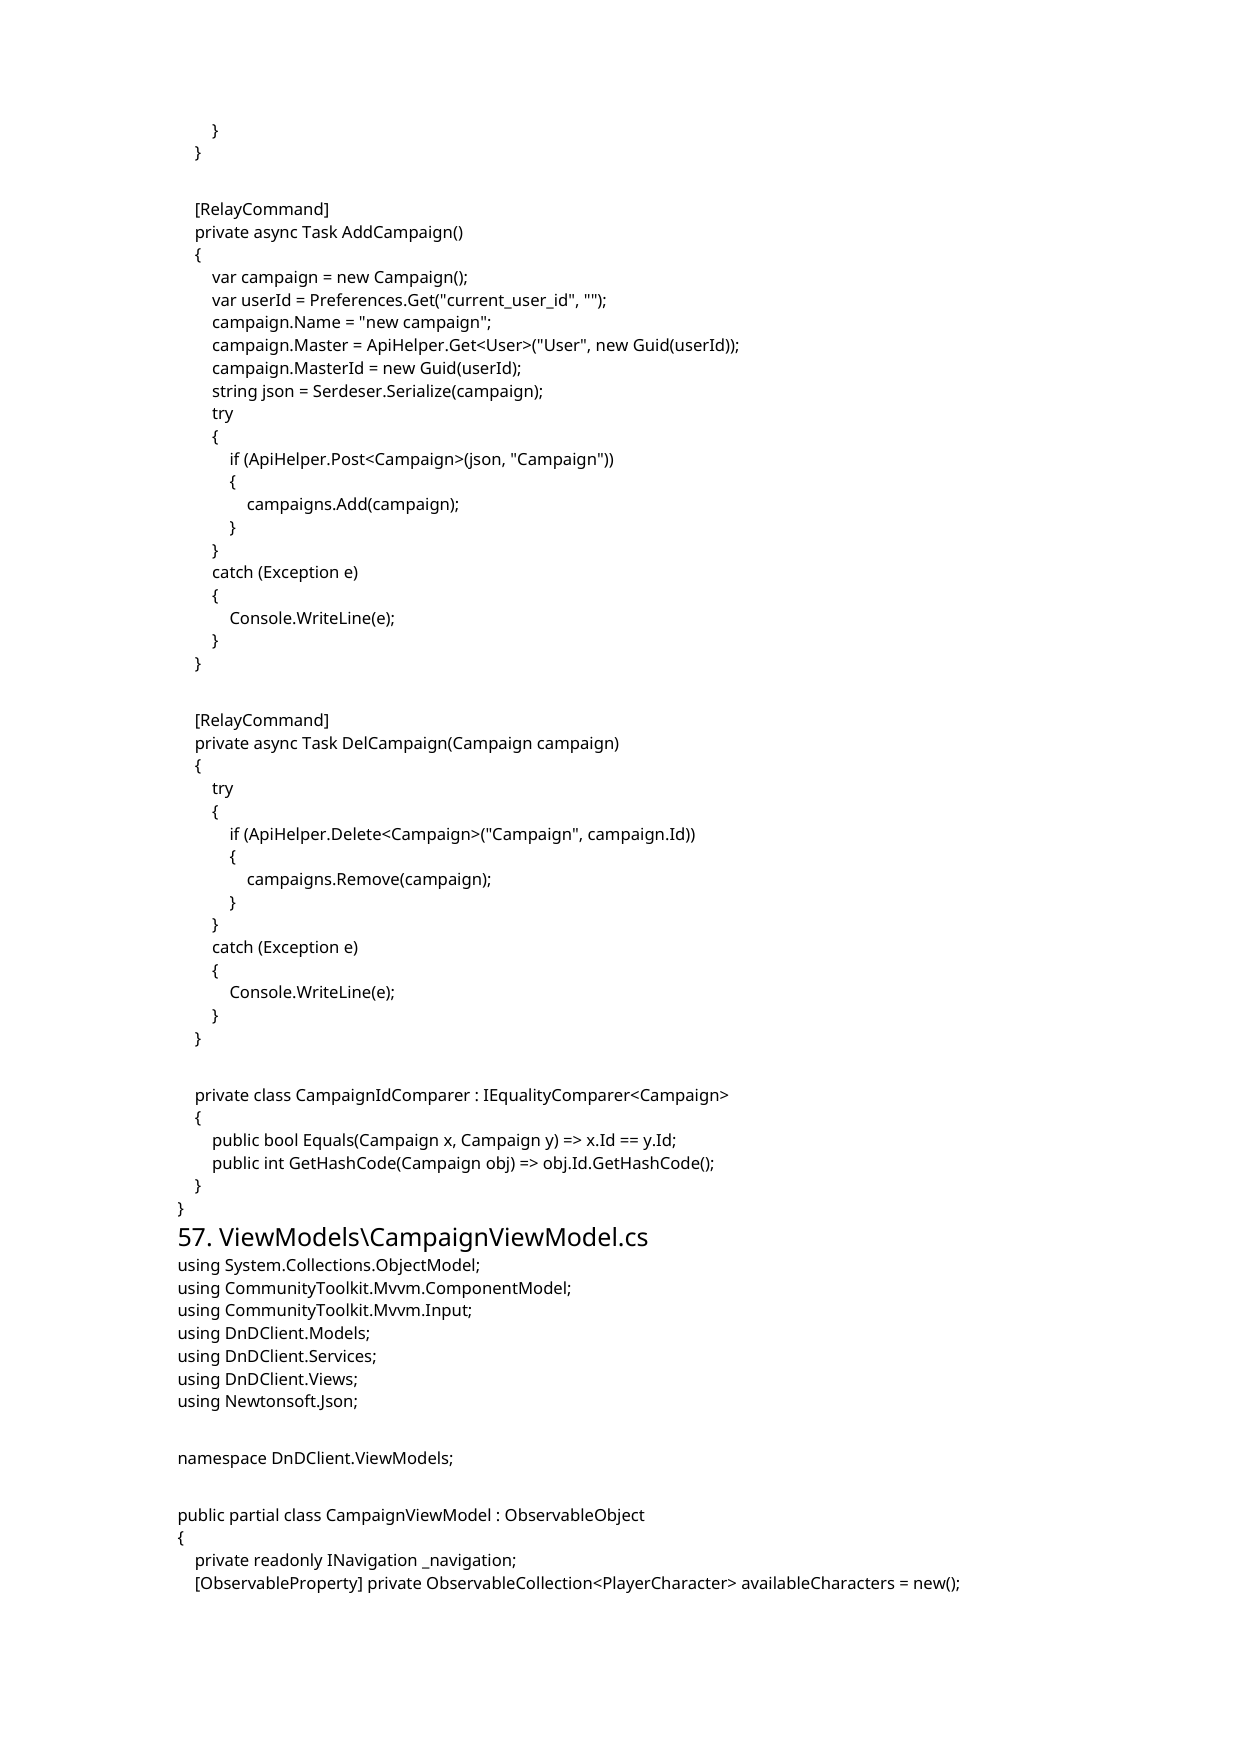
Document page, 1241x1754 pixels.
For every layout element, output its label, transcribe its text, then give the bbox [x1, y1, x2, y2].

text } [177, 890, 1152, 913]
text string json = Serdeser.Serialize(campaign); [177, 379, 1152, 402]
text [RelayCommand] [177, 198, 1152, 220]
text { [177, 1526, 1152, 1549]
text { [177, 1106, 1152, 1129]
text campaign.MasterId = new Guid(userId); [177, 357, 1152, 379]
text private async Task DelCampaign(Campaign campaign) [177, 731, 1152, 754]
text } [177, 652, 1152, 674]
text catch (Exception e) [177, 561, 1152, 584]
text } [177, 1004, 1152, 1026]
text campaigns.Remove(campaign); [177, 867, 1152, 890]
text Console.WriteLine(e); [177, 981, 1152, 1004]
text 57. ViewModels\CampaignViewModel.cs [177, 1219, 1152, 1253]
text using CommunityToolkit.Mvvm.Input; [177, 1299, 1152, 1322]
text private class CampaignIdComparer : IEqualityComparer<Campaign> [177, 1083, 1152, 1106]
text using DnDClient.Models; [177, 1322, 1152, 1344]
text [ObservableProperty] private ObservableCollection<PlayerCharacter> availableCharacters = new(); [177, 1571, 1152, 1594]
text { [177, 470, 1152, 493]
text Console.WriteLine(e); [177, 606, 1152, 629]
text public partial class CampaignViewModel : ObservableObject [177, 1503, 1152, 1526]
text catch (Exception e) [177, 936, 1152, 958]
text } [177, 629, 1152, 652]
text campaigns.Add(campaign); [177, 493, 1152, 516]
text { [177, 958, 1152, 981]
text private readonly INavigation _navigation; [177, 1549, 1152, 1571]
text var campaign = new Campaign(); [177, 266, 1152, 288]
text using DnDClient.Services; [177, 1344, 1152, 1367]
text namespace DnDClient.ViewModels; [177, 1447, 1152, 1469]
text campaign.Name = "new campaign"; [177, 311, 1152, 334]
text } [177, 516, 1152, 538]
text try [177, 402, 1152, 425]
text using Newtonsoft.Json; [177, 1390, 1152, 1412]
text { [177, 584, 1152, 606]
text public int GetHashCode(Campaign obj) => obj.Id.GetHashCode(); [177, 1151, 1152, 1174]
text } [177, 118, 1152, 141]
text private async Task AddCampaign() [177, 220, 1152, 243]
text using CommunityToolkit.Mvvm.ComponentModel; [177, 1276, 1152, 1299]
text if (ApiHelper.Post<Campaign>(json, "Campaign")) [177, 447, 1152, 470]
text } [177, 913, 1152, 936]
text public bool Equals(Campaign x, Campaign y) => x.Id == y.Id; [177, 1129, 1152, 1151]
text { [177, 425, 1152, 447]
text } [177, 141, 1152, 163]
text { [177, 754, 1152, 777]
text } [177, 1197, 1152, 1219]
text var userId = Preferences.Get("current_user_id", ""); [177, 288, 1152, 311]
text } [177, 1174, 1152, 1197]
text campaign.Master = ApiHelper.Get<User>("User", new Guid(userId)); [177, 334, 1152, 357]
text [RelayCommand] [177, 708, 1152, 731]
text try [177, 777, 1152, 799]
text { [177, 799, 1152, 822]
text ﻿using System.Collections.ObjectModel; [177, 1253, 1152, 1276]
text using DnDClient.Views; [177, 1367, 1152, 1390]
text if (ApiHelper.Delete<Campaign>("Campaign", campaign.Id)) [177, 822, 1152, 845]
text { [177, 243, 1152, 266]
text } [177, 1026, 1152, 1049]
text { [177, 845, 1152, 867]
text } [177, 538, 1152, 561]
